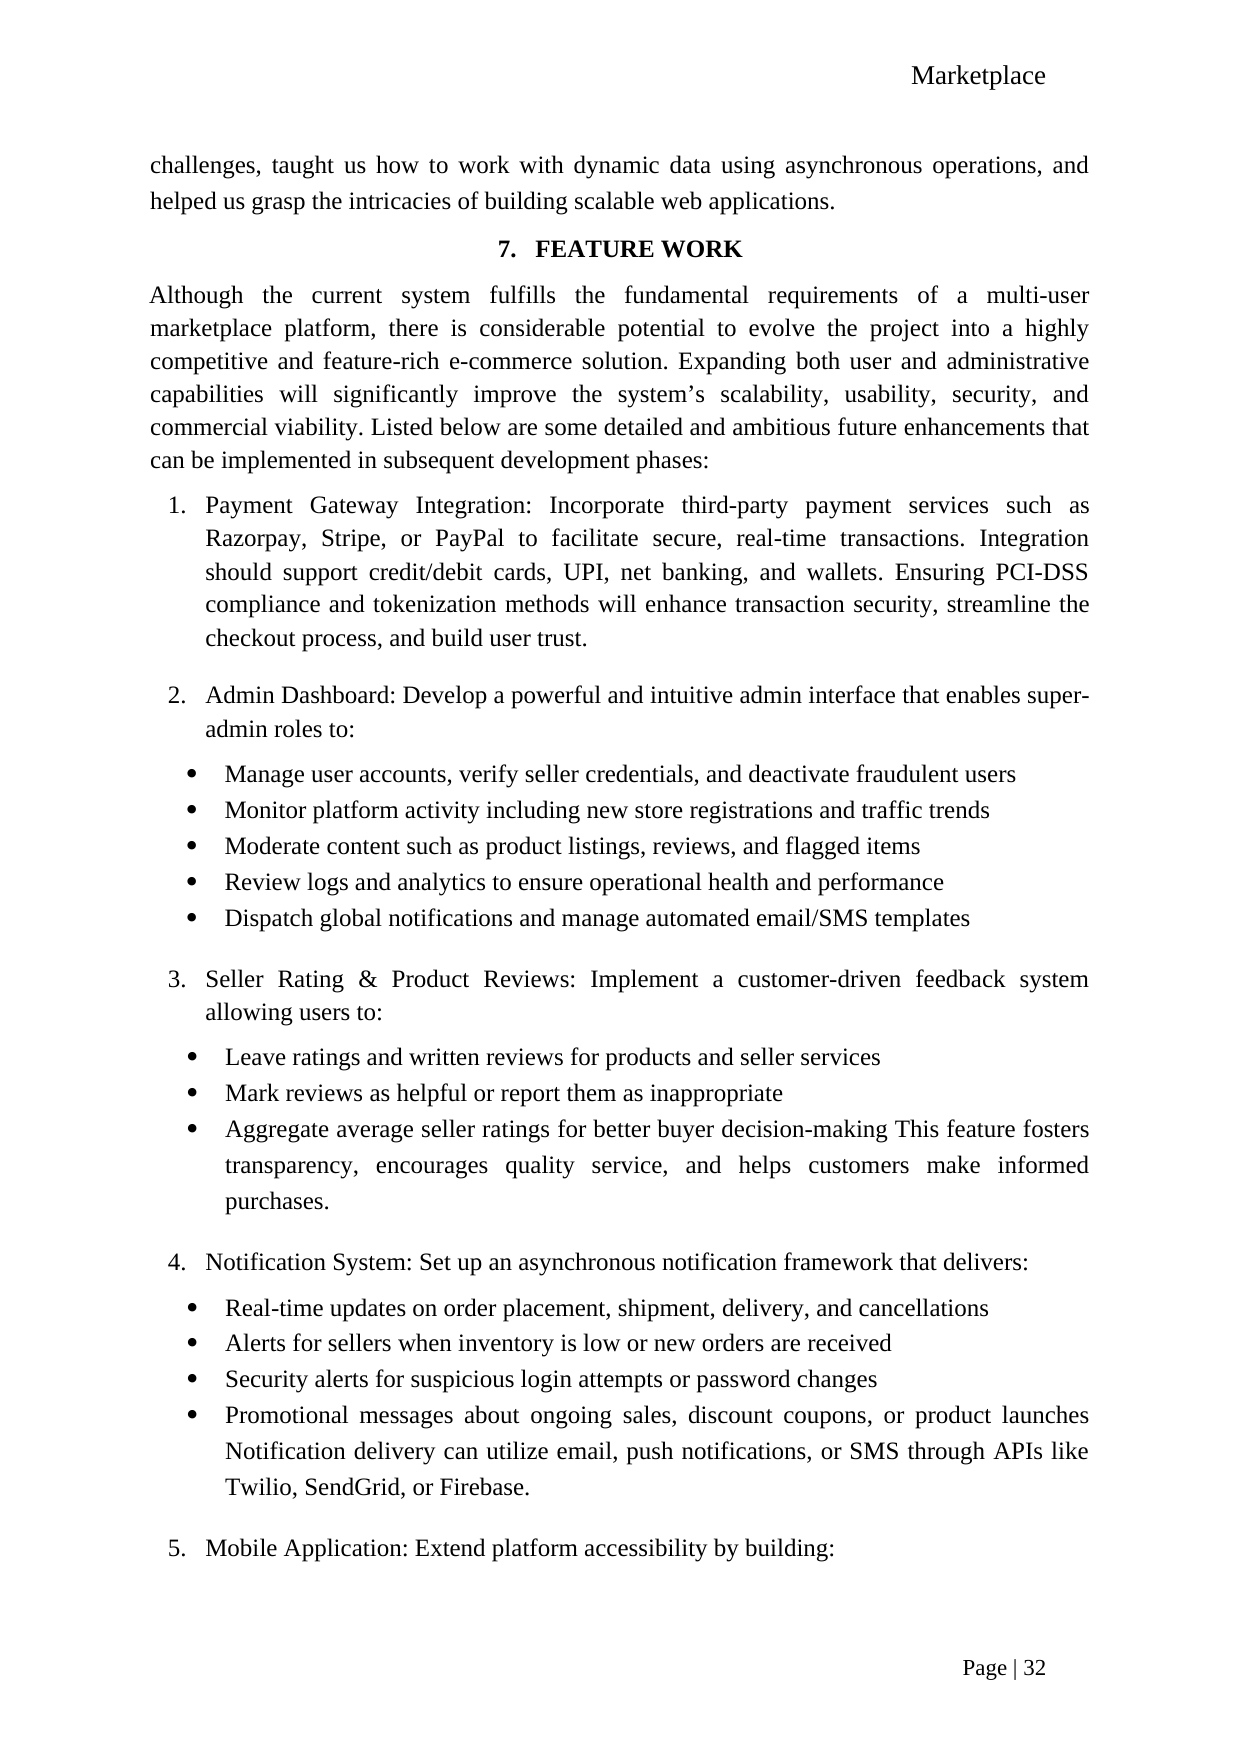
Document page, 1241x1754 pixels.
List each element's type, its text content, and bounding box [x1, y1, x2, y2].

list Payment Gateway Integration: Incorporate third-party payment services such as Razorpay, Stripe, or PayPal to facilitate secure, real-time transactions. Integration should support credit/debit cards, UPI, net banking, and wallets. Ensuring PCI-DSS compliance and tokenization methods will enhance transaction security, streamline the checkout process, and build user trust. [168, 491, 1090, 651]
list Real-time updates on order placement, shipment, delivery, and cancellations [188, 1293, 1090, 1321]
list Admin Dashboard: Develop a powerful and intuitive admin interface that enables super-admin roles to: [168, 681, 1090, 742]
list Leave ratings and written reviews for products and seller services [188, 1042, 1090, 1071]
list Alerts for sellers when inventory is low or new orders are received [188, 1328, 1090, 1357]
list Manage user accounts, verify seller credentials, and deactivate fraudulent users [187, 759, 1090, 788]
text Although the current system fulfills the fundamental requirements of a multi-user marketplace platform, there is considerable potential to evolve the project into a highly competitive and feature-rich e-commerce solution. Expanding both user and administrative capabilities will significantly improve the system’s scalability, usability, security, and commercial viability. Listed below are some detailed and ambitious future enhancements that can be implemented in subsequent development phases: [149, 280, 1090, 474]
list FEATURE WORK [150, 234, 1090, 263]
list Promotional messages about ongoing sales, discount coupons, or product launches Notification delivery can utilize email, push notifications, or SMS through APIs like Twilio, SendGrid, or Firebase. [188, 1400, 1090, 1501]
list Moderate content such as product listings, reviews, and flagged items [187, 831, 1090, 860]
list Security alerts for suspicious login attempts or password changes [188, 1364, 1090, 1393]
list Monitor platform activity including new store registrations and traffic trends [187, 795, 1090, 824]
list Mark reviews as helpful or report them as inappropriate [188, 1078, 1090, 1107]
list Aggregate average seller ratings for better buyer decision-making This feature fosters transparency, encourages quality service, and helps customers make informed purchases. [188, 1114, 1090, 1215]
list Seller Rating & Product Reviews: Implement a customer-driven feedback system allowing users to: [168, 964, 1090, 1026]
list Mobile Application: Extend platform accessibility by building: [168, 1533, 1090, 1562]
list Review logs and analytics to ensure operational health and performance [187, 867, 1090, 896]
list Dispatch global notifications and manage automated email/SMS templates [187, 903, 1090, 932]
list Notification System: Set up an asynchronous notification framework that delivers: [168, 1247, 1090, 1276]
